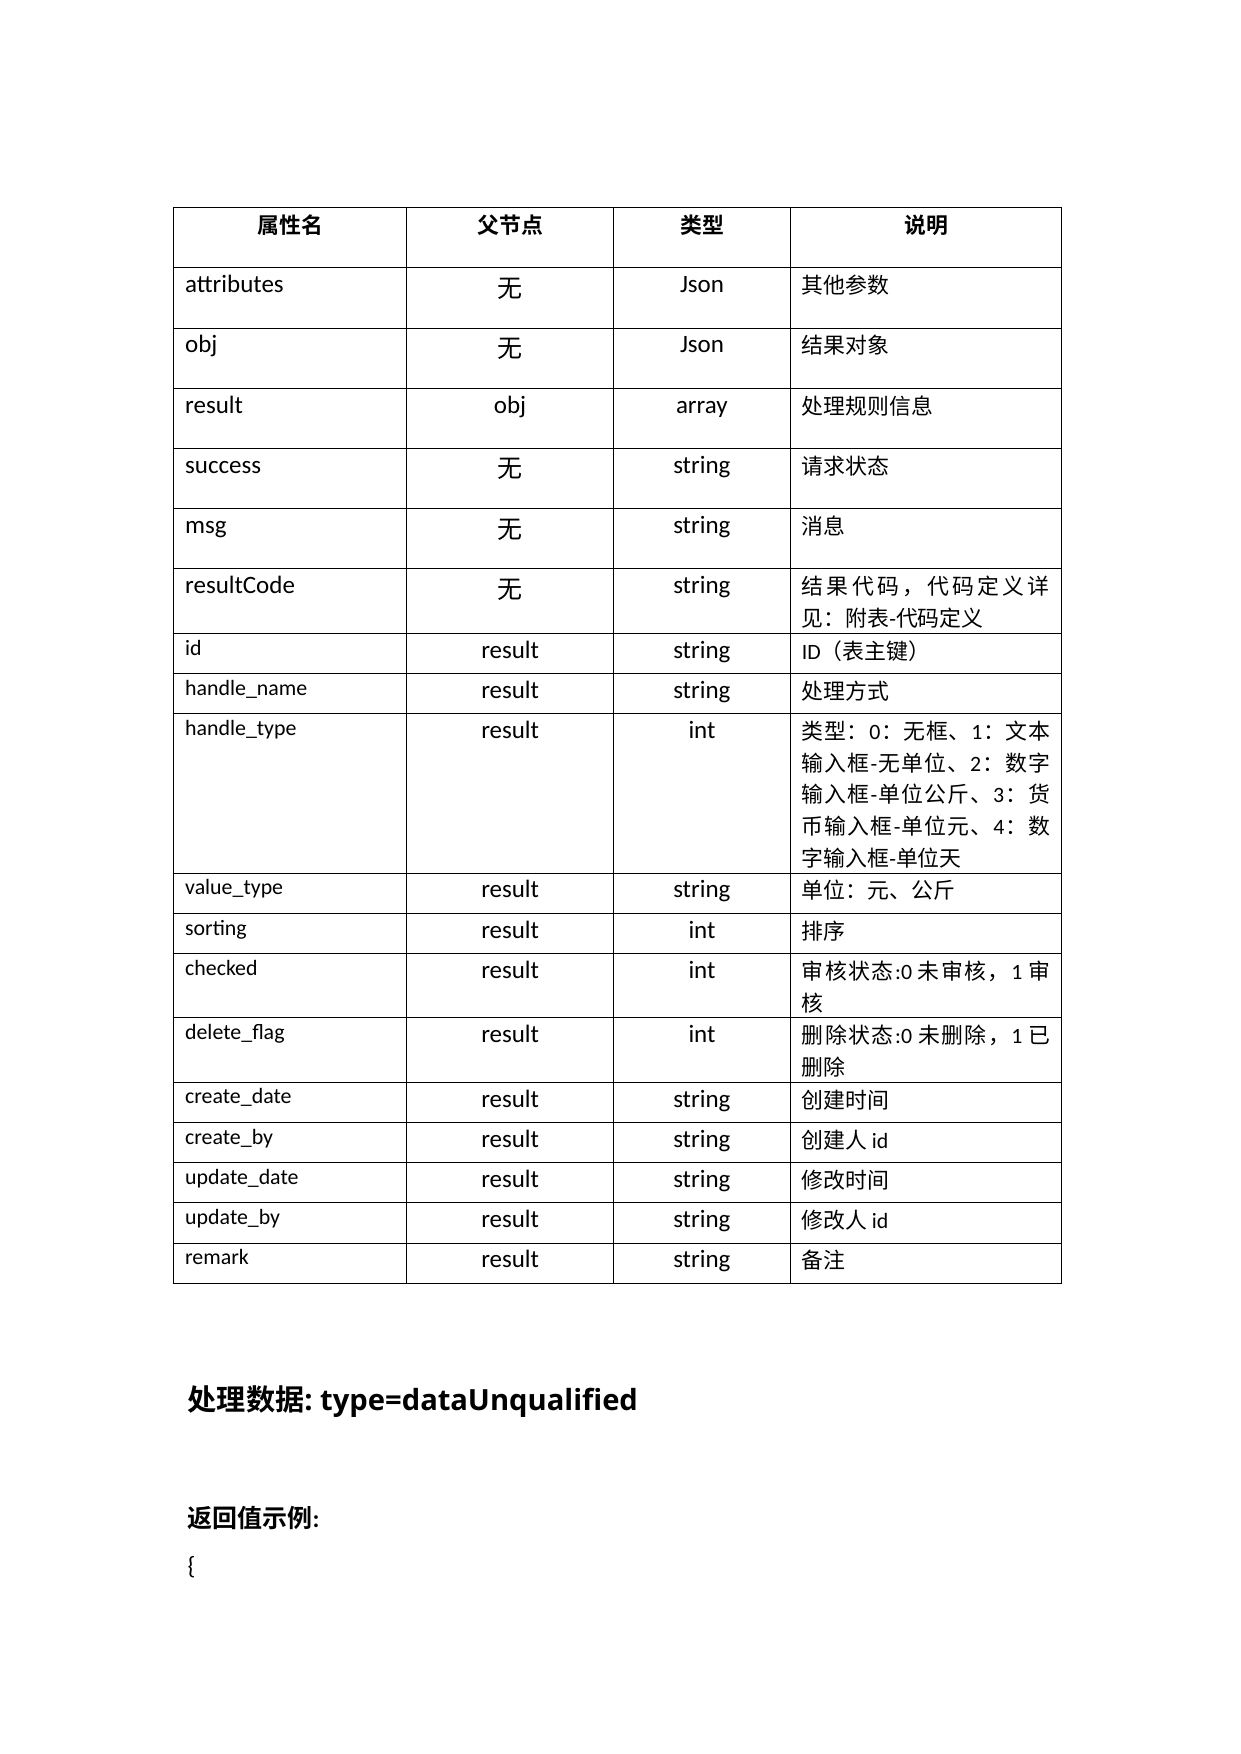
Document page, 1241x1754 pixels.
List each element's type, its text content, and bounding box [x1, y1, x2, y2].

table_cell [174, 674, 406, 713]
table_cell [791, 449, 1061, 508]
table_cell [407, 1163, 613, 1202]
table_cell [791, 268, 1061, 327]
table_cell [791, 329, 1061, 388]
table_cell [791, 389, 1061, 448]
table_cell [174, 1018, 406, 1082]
subtitle 处理数据: type=dataUnqualified [187, 1284, 1053, 1430]
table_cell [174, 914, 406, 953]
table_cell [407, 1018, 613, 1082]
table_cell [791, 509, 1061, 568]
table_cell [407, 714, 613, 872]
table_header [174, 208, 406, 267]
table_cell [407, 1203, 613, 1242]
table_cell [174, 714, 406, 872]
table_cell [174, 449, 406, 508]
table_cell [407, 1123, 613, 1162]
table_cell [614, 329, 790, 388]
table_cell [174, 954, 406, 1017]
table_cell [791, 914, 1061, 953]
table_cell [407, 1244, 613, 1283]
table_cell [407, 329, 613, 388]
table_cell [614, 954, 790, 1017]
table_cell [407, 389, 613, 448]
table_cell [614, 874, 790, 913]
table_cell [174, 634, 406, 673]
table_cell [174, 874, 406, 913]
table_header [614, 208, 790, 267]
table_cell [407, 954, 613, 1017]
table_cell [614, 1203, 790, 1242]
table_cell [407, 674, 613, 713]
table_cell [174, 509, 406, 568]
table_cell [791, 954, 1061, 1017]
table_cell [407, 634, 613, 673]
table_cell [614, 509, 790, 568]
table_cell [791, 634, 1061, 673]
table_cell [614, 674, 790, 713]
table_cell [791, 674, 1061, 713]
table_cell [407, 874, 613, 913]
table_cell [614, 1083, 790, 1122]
list { [187, 1549, 1053, 1581]
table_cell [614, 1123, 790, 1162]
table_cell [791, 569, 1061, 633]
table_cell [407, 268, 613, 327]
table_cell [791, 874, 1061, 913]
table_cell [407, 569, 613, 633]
text 返回值示例: [187, 1484, 1053, 1549]
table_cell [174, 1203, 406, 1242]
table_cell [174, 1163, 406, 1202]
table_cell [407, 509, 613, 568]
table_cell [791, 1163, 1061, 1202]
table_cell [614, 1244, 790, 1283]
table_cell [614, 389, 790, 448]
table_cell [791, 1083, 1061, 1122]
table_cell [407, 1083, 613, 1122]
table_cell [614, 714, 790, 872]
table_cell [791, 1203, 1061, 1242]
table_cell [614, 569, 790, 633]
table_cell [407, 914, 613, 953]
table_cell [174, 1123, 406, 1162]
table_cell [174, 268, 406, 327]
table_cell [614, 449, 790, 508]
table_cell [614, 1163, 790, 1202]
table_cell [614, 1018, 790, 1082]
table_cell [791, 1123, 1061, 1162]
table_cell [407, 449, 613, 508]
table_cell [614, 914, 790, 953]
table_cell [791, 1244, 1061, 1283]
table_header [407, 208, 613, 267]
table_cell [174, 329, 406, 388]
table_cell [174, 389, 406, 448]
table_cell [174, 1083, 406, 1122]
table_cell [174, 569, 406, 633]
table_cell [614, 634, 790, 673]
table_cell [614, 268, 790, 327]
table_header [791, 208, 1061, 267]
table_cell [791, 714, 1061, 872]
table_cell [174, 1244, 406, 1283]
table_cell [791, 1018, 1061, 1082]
